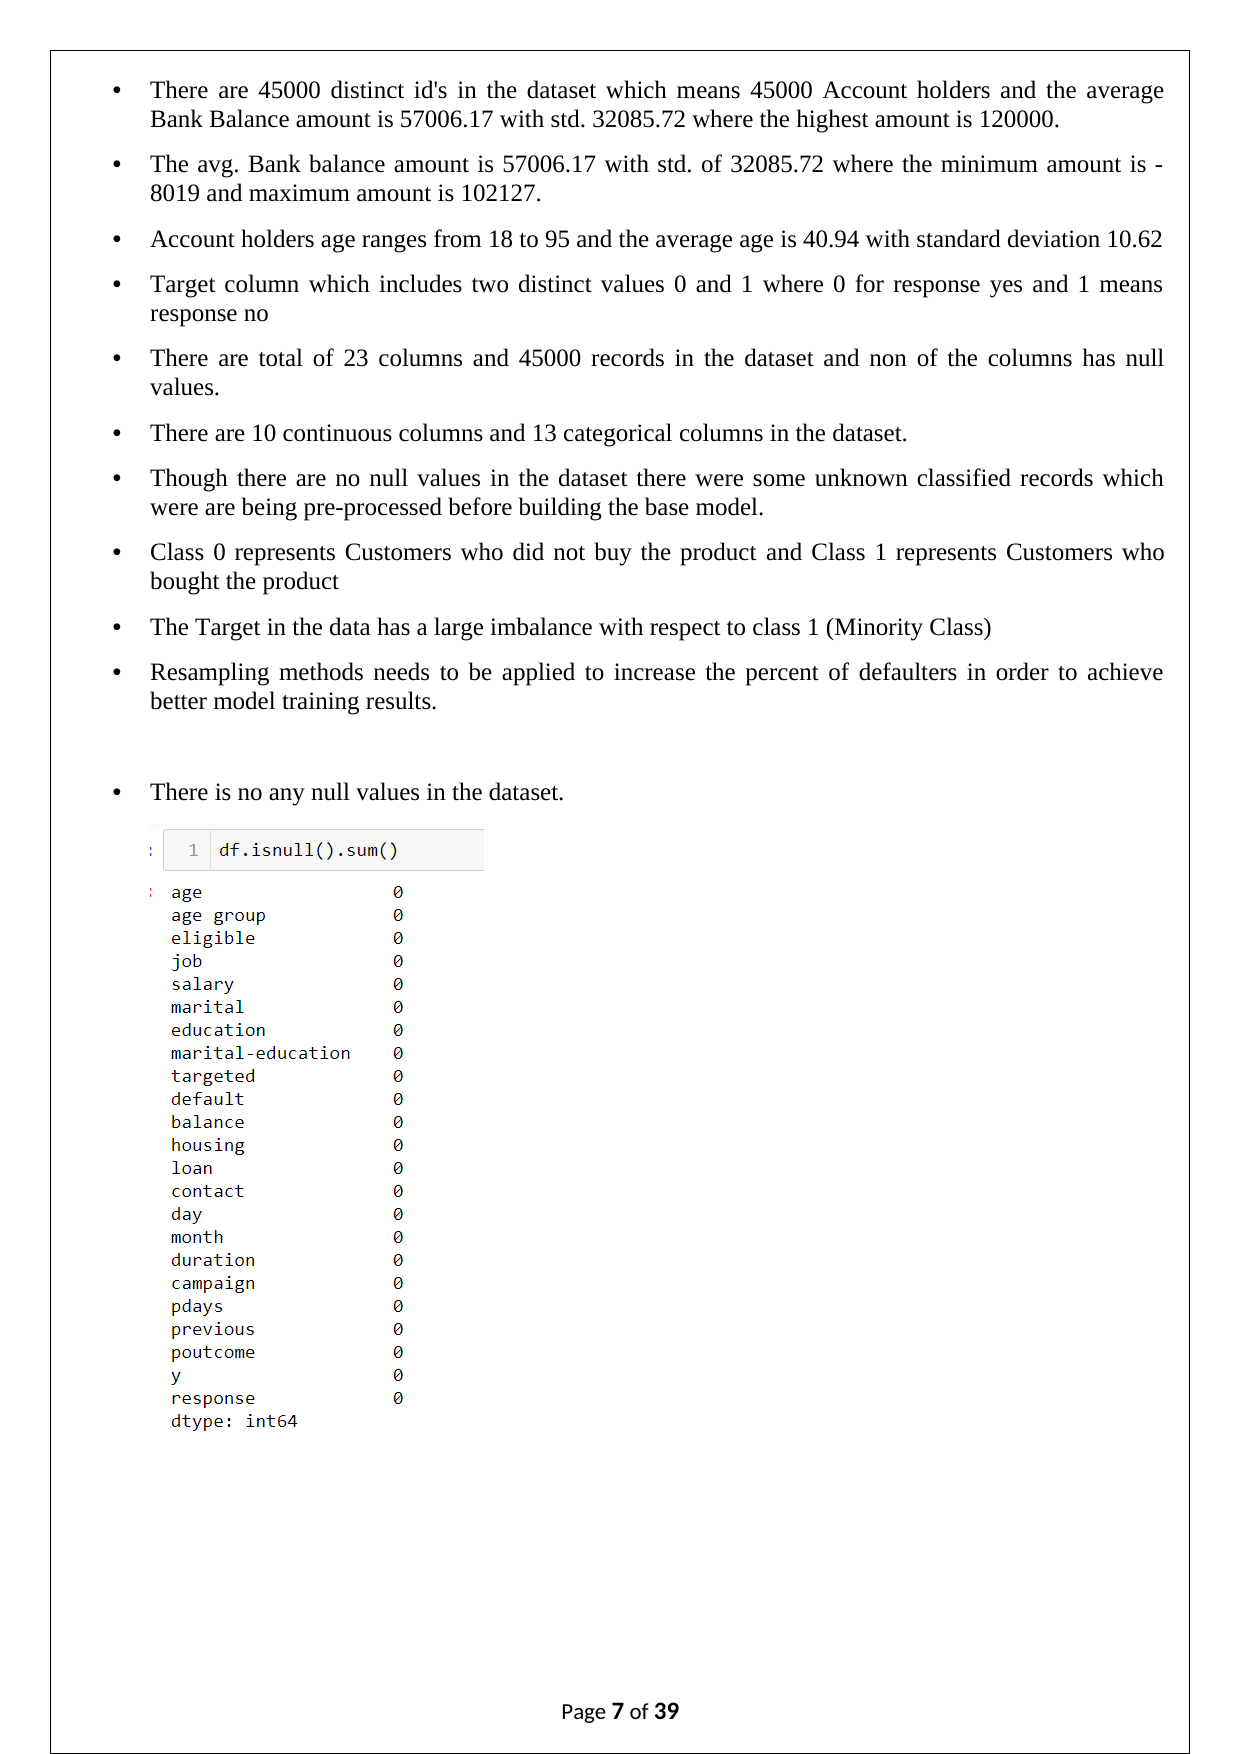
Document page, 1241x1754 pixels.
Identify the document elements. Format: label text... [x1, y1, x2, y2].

list The Target in the data has a large imbalance with respect to class 1 (Minority Class) [112, 612, 1165, 641]
list The avg. Bank balance amount is 57006.17 with std. of 32085.72 where the minimum amount is -8019 and maximum amount is 102127. [112, 149, 1165, 207]
list There are total of 23 columns and 45000 records in the dataset and non of the columns has null values. [112, 343, 1165, 401]
list Resampling methods needs to be applied to increase the percent of defaulters in order to achieve better model training results. [112, 657, 1165, 715]
list Though there are no null values in the dataset there were some unknown classified records which were are being pre-processed before building the base model. [112, 463, 1165, 521]
list There are 10 continuous columns and 13 categorical columns in the dataset. [112, 418, 1165, 446]
list There are 45000 distinct id's in the dataset which means 45000 Account holders and the average Bank Balance amount is 57006.17 with std. 32085.72 where the highest amount is 120000. [112, 75, 1165, 133]
list There is no any null values in the dataset. [112, 777, 1165, 806]
list Account holders age ranges from 18 to 95 and the average age is 40.94 with standard deviation 10.62 [112, 223, 1165, 252]
list Class 0 represents Customers who did not buy the product and Class 1 represents Customers who bought the product [112, 537, 1165, 595]
picture [150, 824, 484, 1442]
list Target column which includes two distinct values 0 and 1 where 0 for response yes and 1 means response no [112, 269, 1165, 327]
